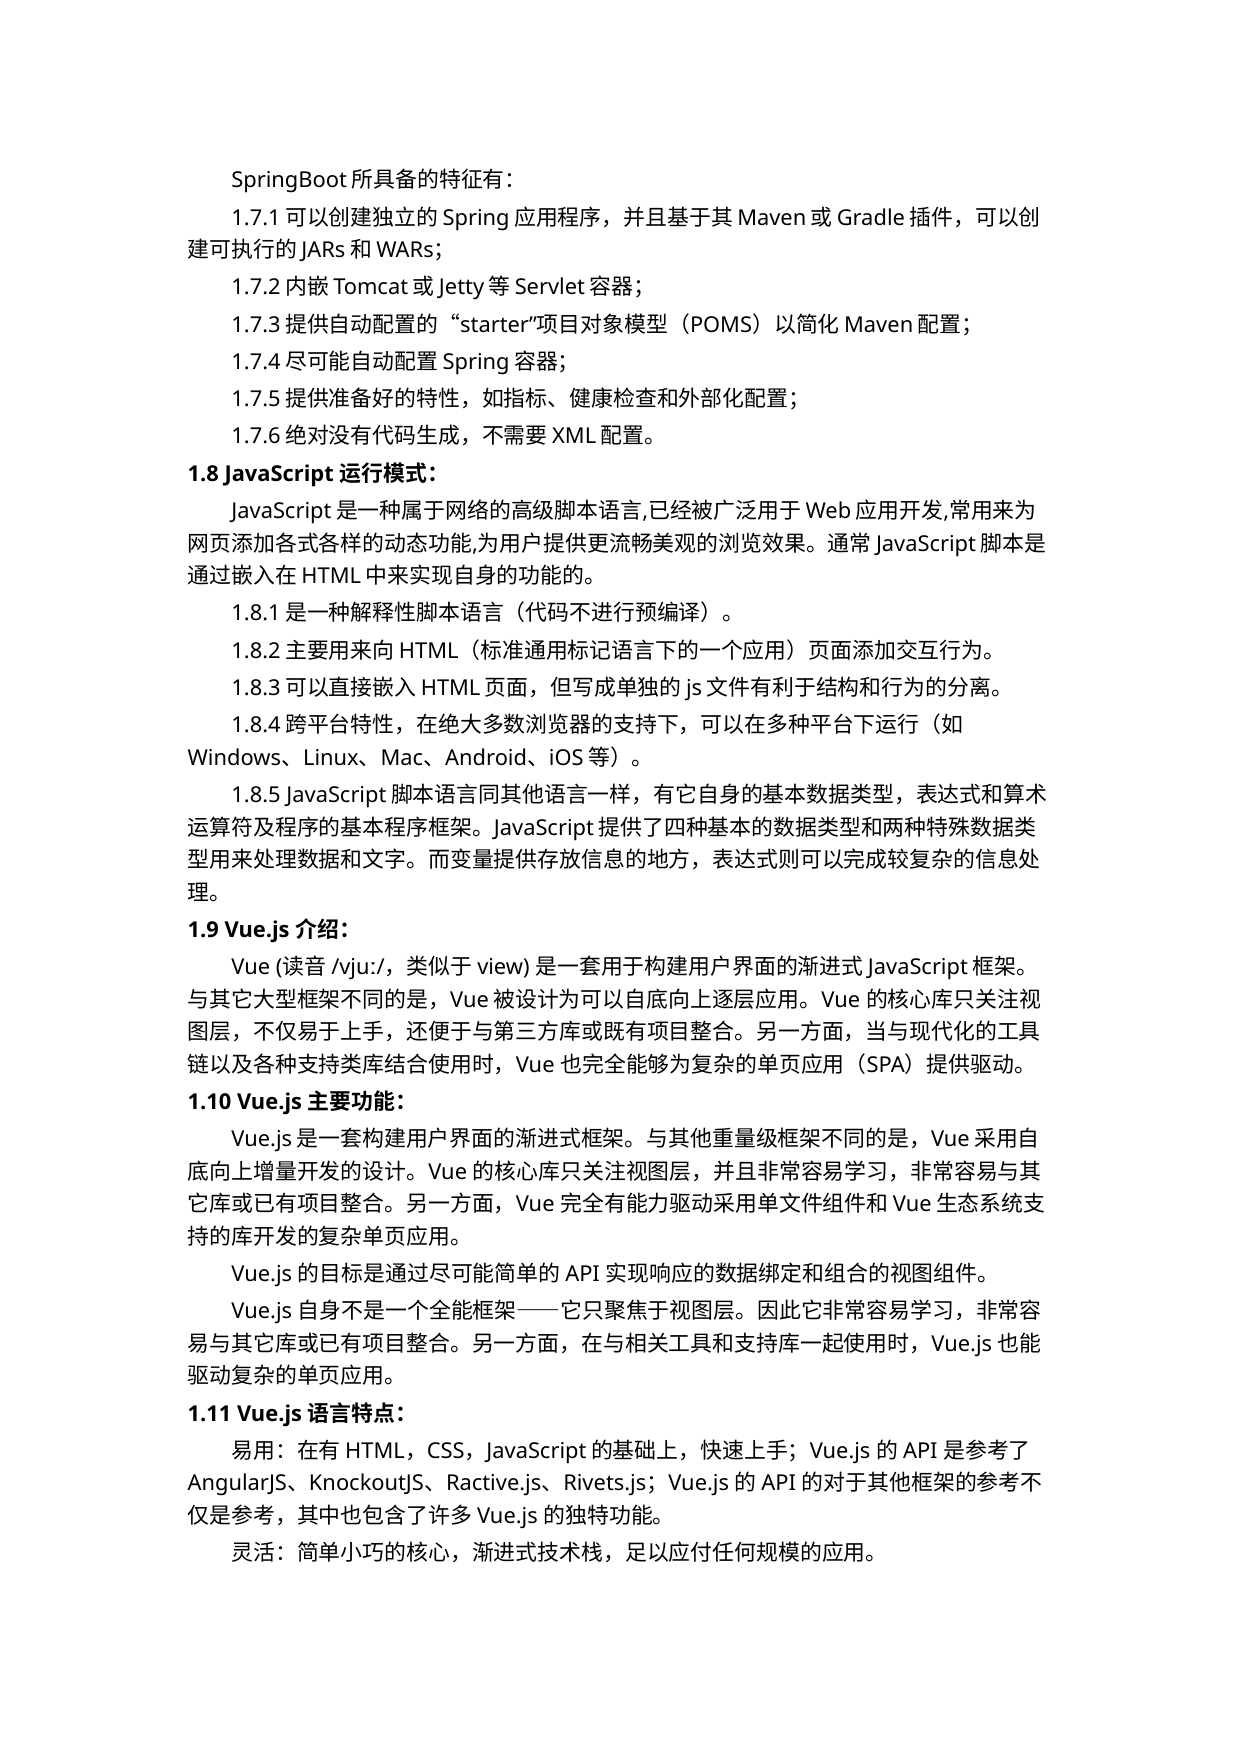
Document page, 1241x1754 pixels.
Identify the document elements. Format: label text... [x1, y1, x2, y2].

list 1.8 JavaScript 运行模式： [187, 456, 1053, 488]
text 1.7.6绝对没有代码生成，不需要XML配置。 [187, 418, 1053, 451]
text Vue.js是一套构建用户界面的渐进式框架。与其他重量级框架不同的是，Vue采用自底向上增量开发的设计。Vue 的核心库只关注视图层，并且非常容易学习，非常容易与其它库或已有项目整合。另一方面，Vue 完全有能力驱动采用单文件组件和Vue生态系统支持的库开发的复杂单页应用。 [187, 1121, 1053, 1251]
text 1.7.1可以创建独立的Spring应用程序，并且基于其Maven或Gradle插件，可以创建可执行的JARs和WARs； [187, 199, 1053, 264]
text 1.7.3提供自动配置的“starter”项目对象模型（POMS）以简化Maven配置； [187, 306, 1053, 339]
text 1.7.2内嵌Tomcat或Jetty等Servlet容器； [187, 269, 1053, 302]
text SpringBoot所具备的特征有： [187, 162, 1053, 194]
text Vue.js 自身不是一个全能框架——它只聚焦于视图层。因此它非常容易学习，非常容易与其它库或已有项目整合。另一方面，在与相关工具和支持库一起使用时，Vue.js 也能驱动复杂的单页应用。 [187, 1293, 1053, 1391]
list 1.10 Vue.js 主要功能： [187, 1084, 1053, 1116]
text Vue (读音 /vjuː/，类似于 view) 是一套用于构建用户界面的渐进式JavaScript框架。与其它大型框架不同的是，Vue被设计为可以自底向上逐层应用。Vue 的核心库只关注视图层，不仅易于上手，还便于与第三方库或既有项目整合。另一方面，当与现代化的工具链以及各种支持类库结合使用时，Vue 也完全能够为复杂的单页应用（SPA）提供驱动。 [187, 949, 1053, 1079]
text JavaScript是一种属于网络的高级脚本语言,已经被广泛用于Web应用开发,常用来为网页添加各式各样的动态功能,为用户提供更流畅美观的浏览效果。通常JavaScript脚本是通过嵌入在HTML中来实现自身的功能的。 [187, 493, 1053, 590]
list 1.11 Vue.js 语言特点： [187, 1395, 1053, 1428]
list 1.9 Vue.js 介绍： [187, 912, 1053, 944]
text 1.7.5提供准备好的特性，如指标、健康检查和外部化配置； [187, 381, 1053, 413]
text 易用：在有HTML，CSS，JavaScript的基础上，快速上手；Vue.js 的 API 是参考了AngularJS、KnockoutJS、Ractive.js、Rivets.js；Vue.js 的 API 的对于其他框架的参考不仅是参考，其中也包含了许多 Vue.js 的独特功能。 [187, 1433, 1053, 1530]
text 1.8.4跨平台特性，在绝大多数浏览器的支持下，可以在多种平台下运行（如Windows、Linux、Mac、Android、iOS等）。 [187, 707, 1053, 772]
text 1.7.4尽可能自动配置Spring容器； [187, 344, 1053, 376]
text 1.8.3可以直接嵌入HTML页面，但写成单独的js文件有利于结构和行为的分离。 [187, 670, 1053, 702]
text 1.8.5 JavaScript脚本语言同其他语言一样，有它自身的基本数据类型，表达式和算术运算符及程序的基本程序框架。JavaScript提供了四种基本的数据类型和两种特殊数据类型用来处理数据和文字。而变量提供存放信息的地方，表达式则可以完成较复杂的信息处理。 [187, 777, 1053, 907]
text 灵活：简单小巧的核心，渐进式技术栈，足以应付任何规模的应用。 [187, 1535, 1053, 1567]
text 1.8.1是一种解释性脚本语言（代码不进行预编译）。 [187, 595, 1053, 628]
text Vue.js 的目标是通过尽可能简单的 API 实现响应的数据绑定和组合的视图组件。 [187, 1256, 1053, 1288]
text 1.8.2主要用来向HTML（标准通用标记语言下的一个应用）页面添加交互行为。 [187, 632, 1053, 665]
